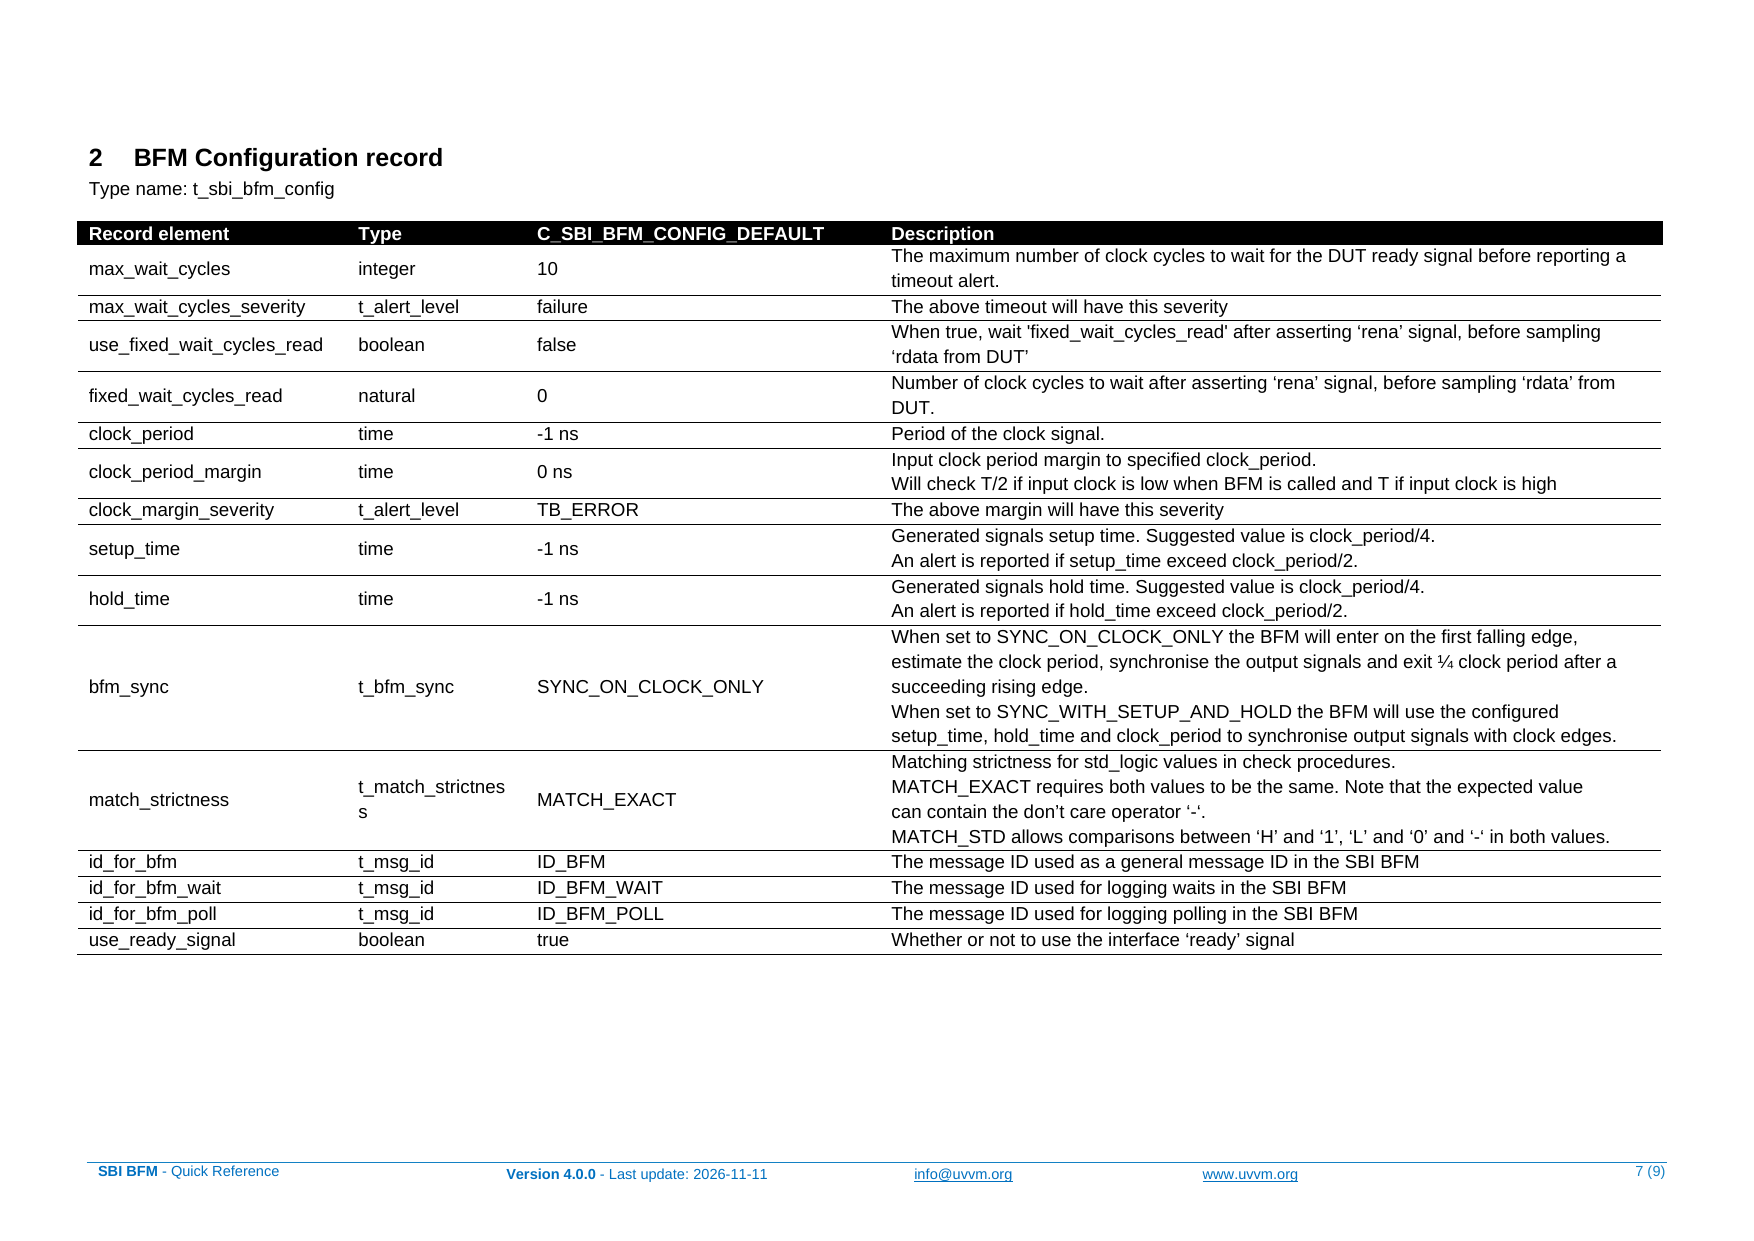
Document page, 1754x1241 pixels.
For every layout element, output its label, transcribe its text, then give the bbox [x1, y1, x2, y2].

table_cell time [347, 576, 526, 625]
table_cell -1 ns [526, 525, 880, 574]
table_cell 0 [526, 372, 880, 422]
table_cell The message ID used for logging waits in the SBI BFM [880, 876, 1662, 902]
table_cell true [526, 929, 880, 954]
table_cell t_bfm_sync [347, 626, 526, 750]
table_cell TB_ERROR [526, 499, 880, 524]
table_cell id_for_bfm [77, 850, 347, 876]
table_header Type [347, 222, 525, 244]
table_header Description [881, 222, 1662, 244]
table_cell t_alert_level [347, 296, 526, 320]
table_cell setup_time [77, 524, 347, 574]
table_cell When true, wait 'fixed_wait_cycles_read' after asserting ‘rena’ signal, before sampling ‘rdata from DUT’ [880, 320, 1662, 371]
table_cell clock_margin_severity [77, 498, 347, 524]
table_cell 0 ns [526, 449, 880, 498]
table_cell The message ID used for logging polling in the SBI BFM [880, 902, 1662, 928]
table_cell Generated signals hold time. Suggested value is clock_period/4. An alert is reported if hold_time exceed clock_period/2. [880, 575, 1662, 625]
table_cell boolean [347, 321, 526, 371]
table_cell 10 [526, 245, 880, 294]
table_cell Generated signals setup time. Suggested value is clock_period/4. An alert is reported if setup_time exceed clock_period/2. [880, 524, 1662, 574]
table_cell The above timeout will have this severity [880, 295, 1662, 320]
table_cell The above margin will have this severity [880, 498, 1662, 524]
table_cell When set to SYNC_ON_CLOCK_ONLY the BFM will enter on the first falling edge, estimate the clock period, synchronise the output signals and exit ¼ clock period after a succeeding rising edge. When set to SYNC_WITH_SETUP_AND_HOLD the BFM will use the configured setup_time, hold_time and clock_period to synchronise output signals with clock edges. [880, 625, 1662, 750]
table_cell clock_period_margin [77, 448, 347, 498]
table_cell -1 ns [526, 576, 880, 625]
table_cell clock_period [77, 422, 347, 447]
table_cell t_msg_id [347, 903, 526, 928]
table_cell ID_BFM_WAIT [526, 877, 880, 902]
table_header C_SBI_BFM_CONFIG_DEFAULT [526, 222, 879, 244]
table_cell The maximum number of clock cycles to wait for the DUT ready signal before reporting a timeout alert. [880, 245, 1662, 294]
table_cell ID_BFM_POLL [526, 903, 880, 928]
table_cell SYNC_ON_CLOCK_ONLY [526, 626, 880, 750]
table_cell failure [526, 296, 880, 320]
table_cell hold_time [77, 575, 347, 625]
table_cell match_strictness [77, 750, 347, 850]
table_cell false [526, 321, 880, 371]
table_cell The message ID used as a general message ID in the SBI BFM [880, 850, 1662, 876]
table_cell max_wait_cycles [77, 245, 347, 294]
table_cell use_ready_signal [77, 928, 347, 954]
table_cell bfm_sync [77, 625, 347, 750]
table_cell integer [347, 245, 526, 294]
table_cell t_msg_id [347, 877, 526, 902]
table_cell Matching strictness for std_logic values in check procedures. MATCH_EXACT requires both values to be the same. Note that the expected value can contain the don’t care operator ‘-‘. MATCH_STD allows comparisons between ‘H’ and ‘1’, ‘L’ and ‘0’ and ‘-‘ in both values. [880, 750, 1662, 850]
subtitle BFM Configuration record [88, 143, 1665, 172]
table_cell id_for_bfm_wait [77, 876, 347, 902]
table_cell id_for_bfm_poll [77, 902, 347, 928]
table_cell t_msg_id [347, 851, 526, 876]
table_cell time [347, 449, 526, 498]
table_cell Period of the clock signal. [880, 422, 1662, 447]
table_cell boolean [347, 929, 526, 954]
table_cell time [347, 423, 526, 447]
table_cell use_fixed_wait_cycles_read [77, 320, 347, 371]
table_cell -1 ns [526, 423, 880, 447]
table_cell MATCH_EXACT [526, 751, 880, 850]
table_cell Whether or not to use the interface ‘ready’ signal [880, 928, 1662, 954]
table_cell Input clock period margin to specified clock_period. Will check T/2 if input clock is low when BFM is called and T if input clock is high [880, 448, 1662, 498]
table_cell Number of clock cycles to wait after asserting ‘rena’ signal, before sampling ‘rdata’ from DUT. [880, 371, 1662, 422]
table_cell natural [347, 372, 526, 422]
table_cell time [347, 525, 526, 574]
table_cell max_wait_cycles_severity [77, 295, 347, 320]
table_cell t_match_strictness [347, 751, 526, 850]
table_header Record element [78, 222, 346, 244]
table_cell t_alert_level [347, 499, 526, 524]
table_cell ID_BFM [526, 851, 880, 876]
table_cell fixed_wait_cycles_read [77, 371, 347, 422]
text Type name: t_sbi_bfm_config [88, 178, 1665, 200]
